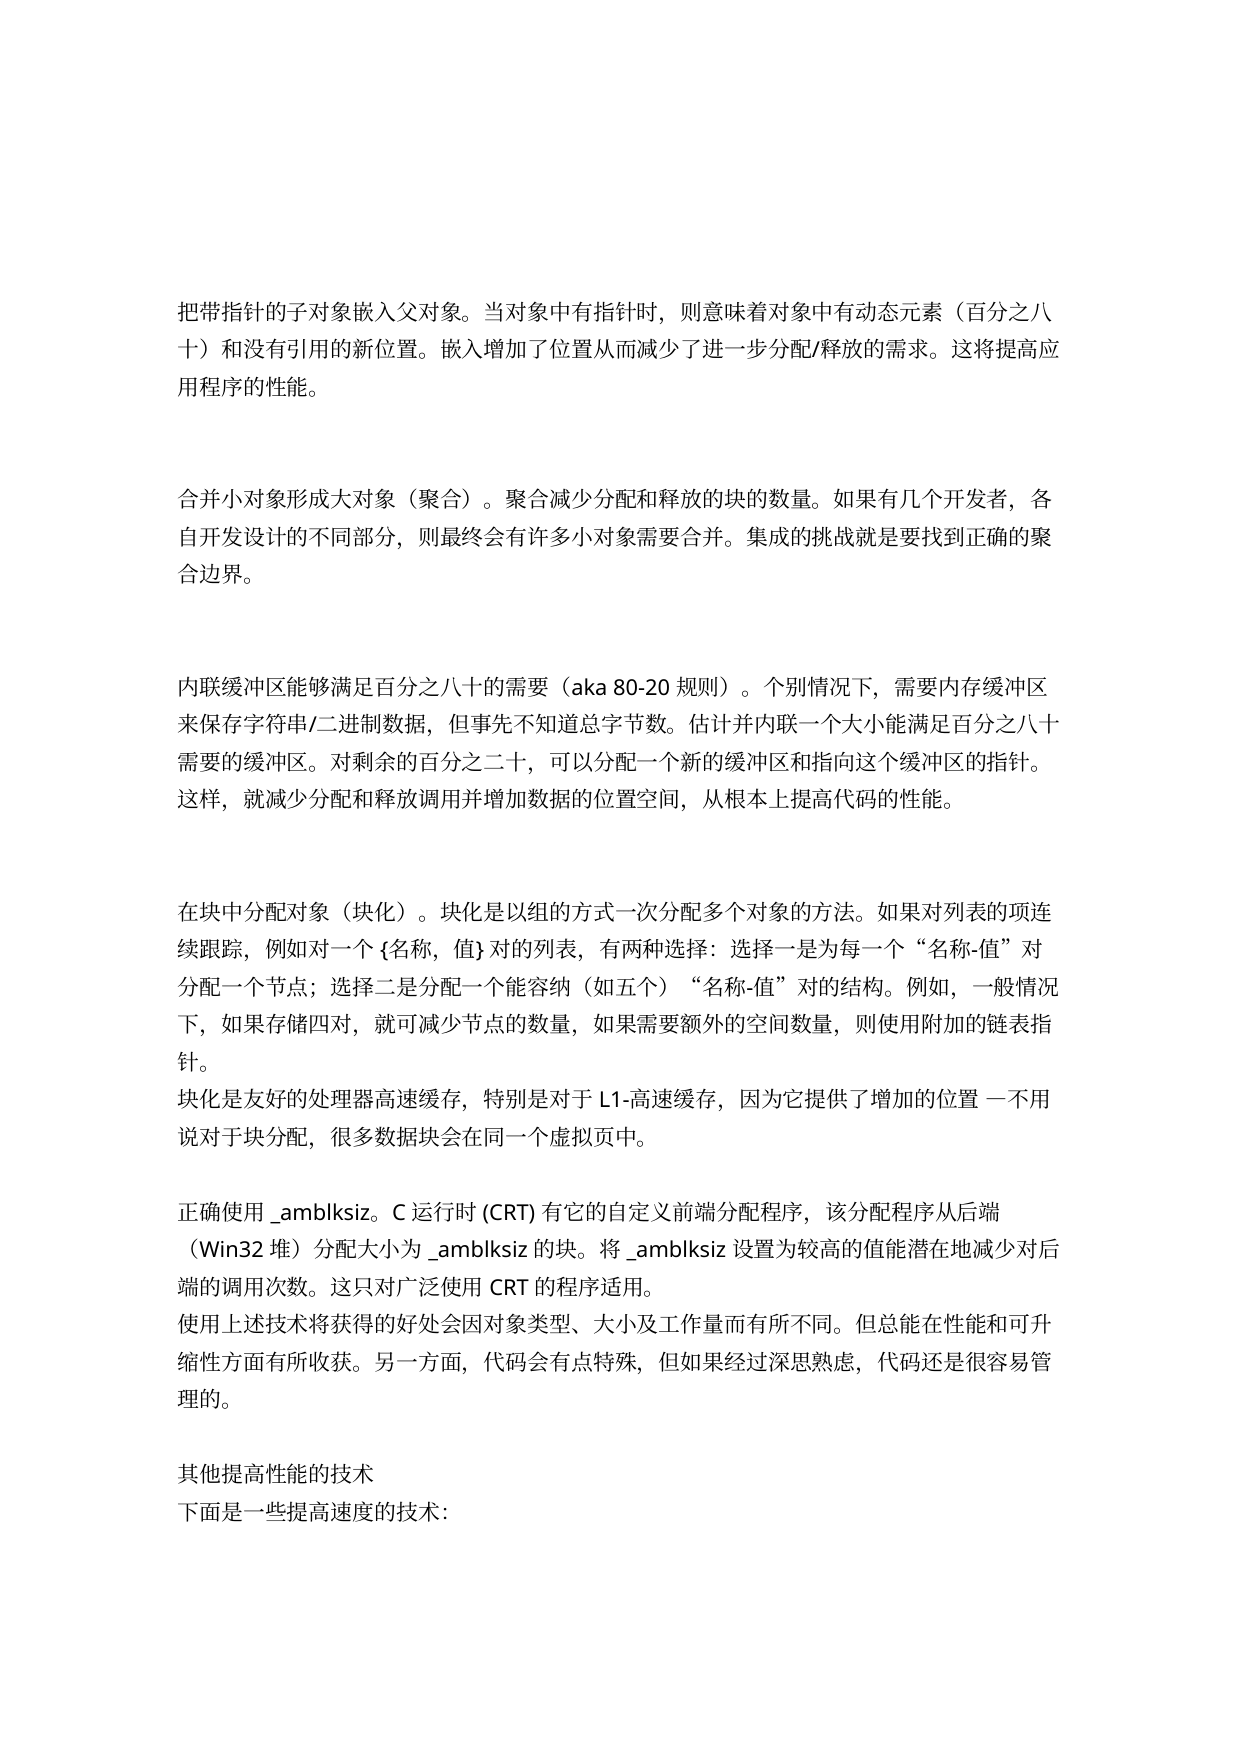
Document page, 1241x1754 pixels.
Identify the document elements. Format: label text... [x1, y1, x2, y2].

text 合并小对象形成大对象（聚合）。聚合减少分配和释放的块的数量。如果有几个开发者，各自开发设计的不同部分，则最终会有许多小对象需要合并。集成的挑战就是要找到正确的聚合边界。 [177, 479, 1063, 592]
text 其他提高性能的技术 [177, 1454, 1063, 1492]
text 使用上述技术将获得的好处会因对象类型、大小及工作量而有所不同。但总能在性能和可升缩性方面有所收获。另一方面，代码会有点特殊，但如果经过深思熟虑，代码还是很容易管理的。 [177, 1304, 1063, 1417]
text 在块中分配对象（块化）。块化是以组的方式一次分配多个对象的方法。如果对列表的项连续跟踪，例如对一个 {名称，值} 对的列表，有两种选择：选择一是为每一个“名称-值”对分配一个节点；选择二是分配一个能容纳（如五个）“名称-值”对的结构。例如，一般情况下，如果存储四对，就可减少节点的数量，如果需要额外的空间数量，则使用附加的链表指针。 [177, 892, 1063, 1079]
text 正确使用 _amblksiz。C 运行时 (CRT) 有它的自定义前端分配程序，该分配程序从后端（Win32 堆）分配大小为 _amblksiz 的块。将 _amblksiz 设置为较高的值能潜在地减少对后端的调用次数。这只对广泛使用 CRT 的程序适用。 [177, 1192, 1063, 1304]
text 块化是友好的处理器高速缓存，特别是对于 L1-高速缓存，因为它提供了增加的位置 —不用说对于块分配，很多数据块会在同一个虚拟页中。 [177, 1079, 1063, 1154]
text 把带指针的子对象嵌入父对象。当对象中有指针时，则意味着对象中有动态元素（百分之八十）和没有引用的新位置。嵌入增加了位置从而减少了进一步分配/释放的需求。这将提高应用程序的性能。 [177, 292, 1063, 404]
text 下面是一些提高速度的技术： [177, 1492, 1063, 1529]
text 内联缓冲区能够满足百分之八十的需要（aka 80-20 规则）。个别情况下，需要内存缓冲区来保存字符串/二进制数据，但事先不知道总字节数。估计并内联一个大小能满足百分之八十需要的缓冲区。对剩余的百分之二十，可以分配一个新的缓冲区和指向这个缓冲区的指针。这样，就减少分配和释放调用并增加数据的位置空间，从根本上提高代码的性能。 [177, 667, 1063, 817]
